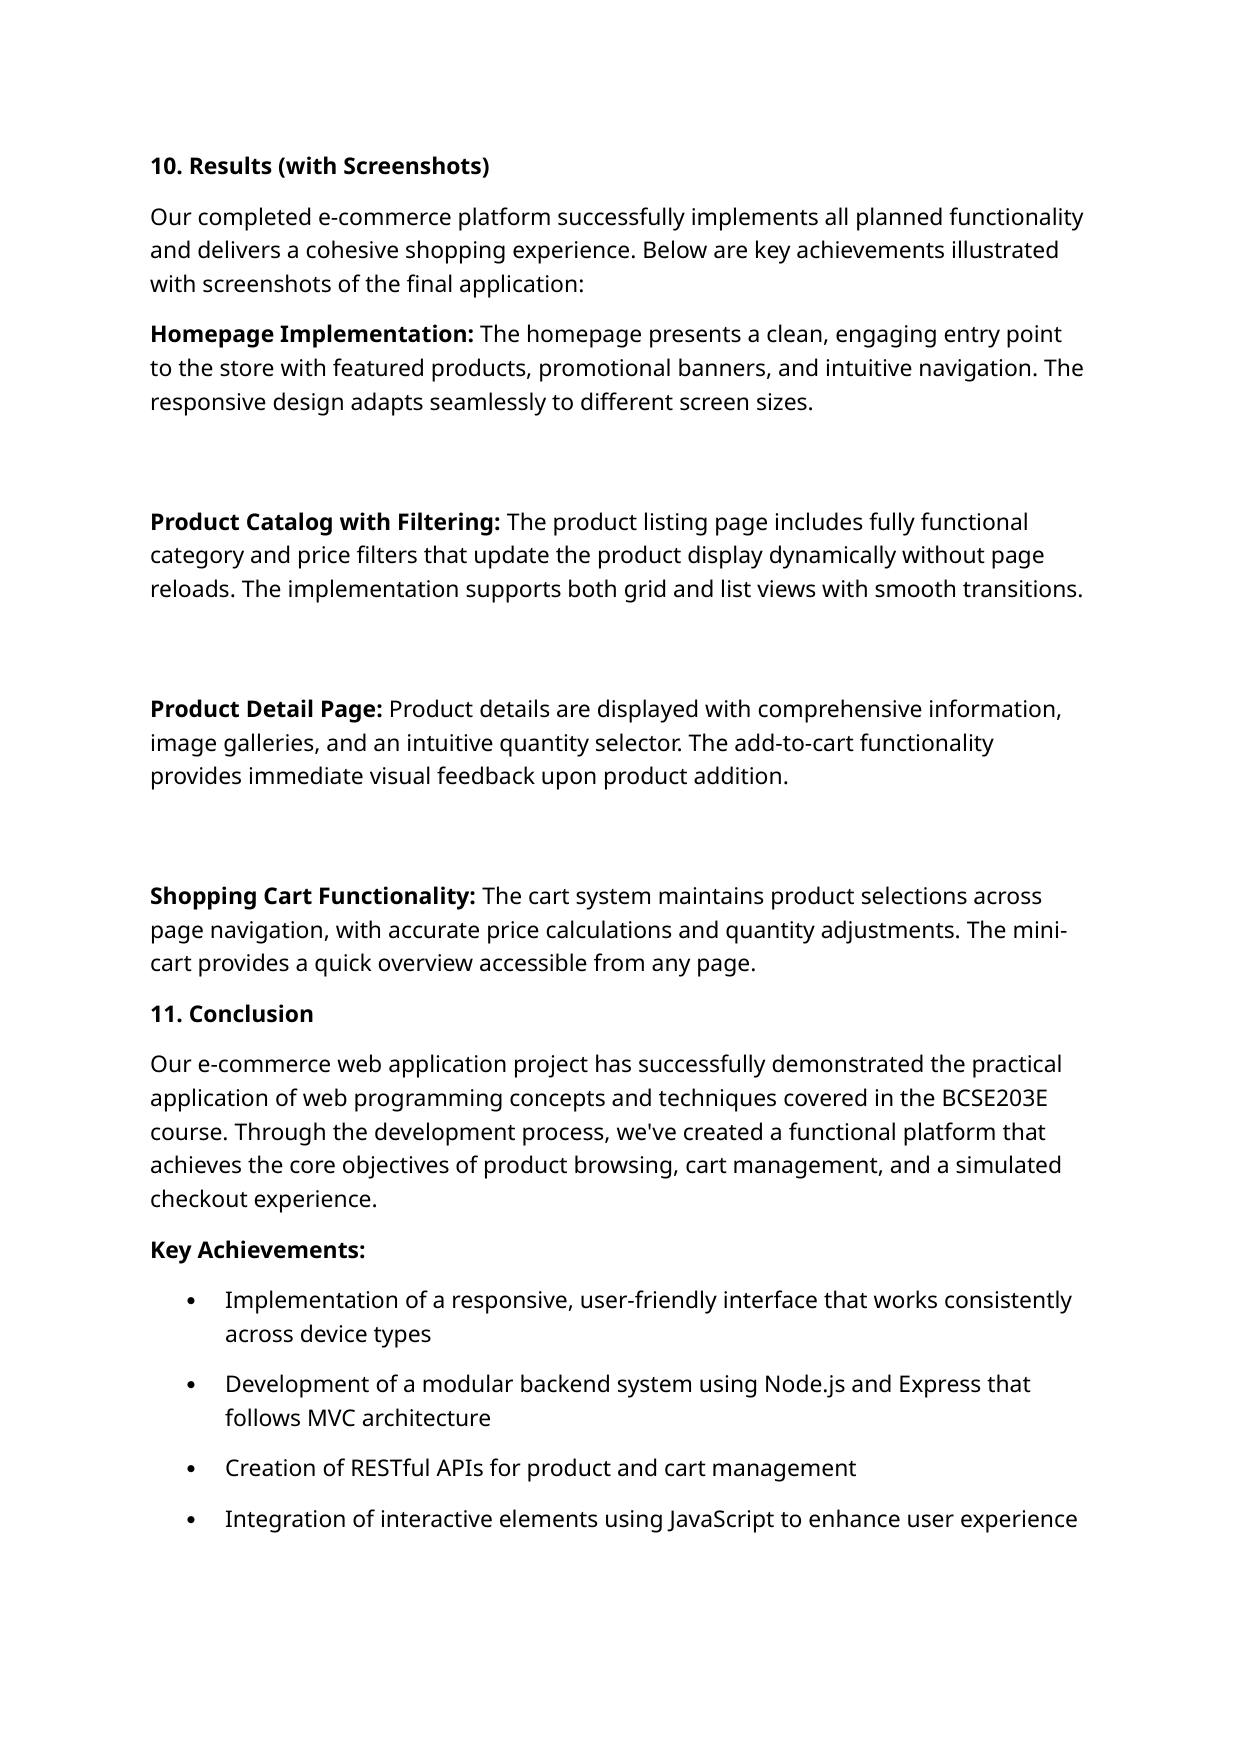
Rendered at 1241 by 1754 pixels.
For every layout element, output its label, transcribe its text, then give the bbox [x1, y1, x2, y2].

text Our e-commerce web application project has successfully demonstrated the practical application of web programming concepts and techniques covered in the BCSE203E course. Through the development process, we've created a functional platform that achieves the core objectives of product browsing, cart management, and a simulated checkout experience. [150, 1048, 1090, 1214]
text Homepage Implementation: The homepage presents a clean, engaging entry point to the store with featured products, promotional banners, and intuitive navigation. The responsive design adapts seamlessly to different screen sizes. [150, 318, 1090, 417]
text Key Achievements: [150, 1234, 1090, 1265]
list Implementation of a responsive, user-friendly interface that works consistently across device types [187, 1284, 1090, 1349]
text Product Detail Page: Product details are displayed with comprehensive information, image galleries, and an intuitive quantity selector. The add-to-cart functionality provides immediate visual feedback upon product addition. [150, 693, 1090, 791]
text 10. Results (with Screenshots) [150, 150, 1090, 181]
list Creation of RESTful APIs for product and cart management [187, 1452, 1090, 1484]
text Our completed e-commerce platform successfully implements all planned functionality and delivers a cohesive shopping experience. Below are key achievements illustrated with screenshots of the final application: [150, 200, 1090, 299]
text Product Catalog with Filtering: The product listing page includes fully functional category and price filters that update the product display dynamically without page reloads. The implementation supports both grid and list views with smooth transitions. [150, 506, 1090, 604]
list Integration of interactive elements using JavaScript to enhance user experience [187, 1503, 1090, 1534]
text Shopping Cart Functionality: The cart system maintains product selections across page navigation, with accurate price calculations and quantity adjustments. The mini-cart provides a quick overview accessible from any page. [150, 880, 1090, 979]
list Development of a modular backend system using Node.js and Express that follows MVC architecture [187, 1368, 1090, 1433]
text 11. Conclusion [150, 998, 1090, 1029]
